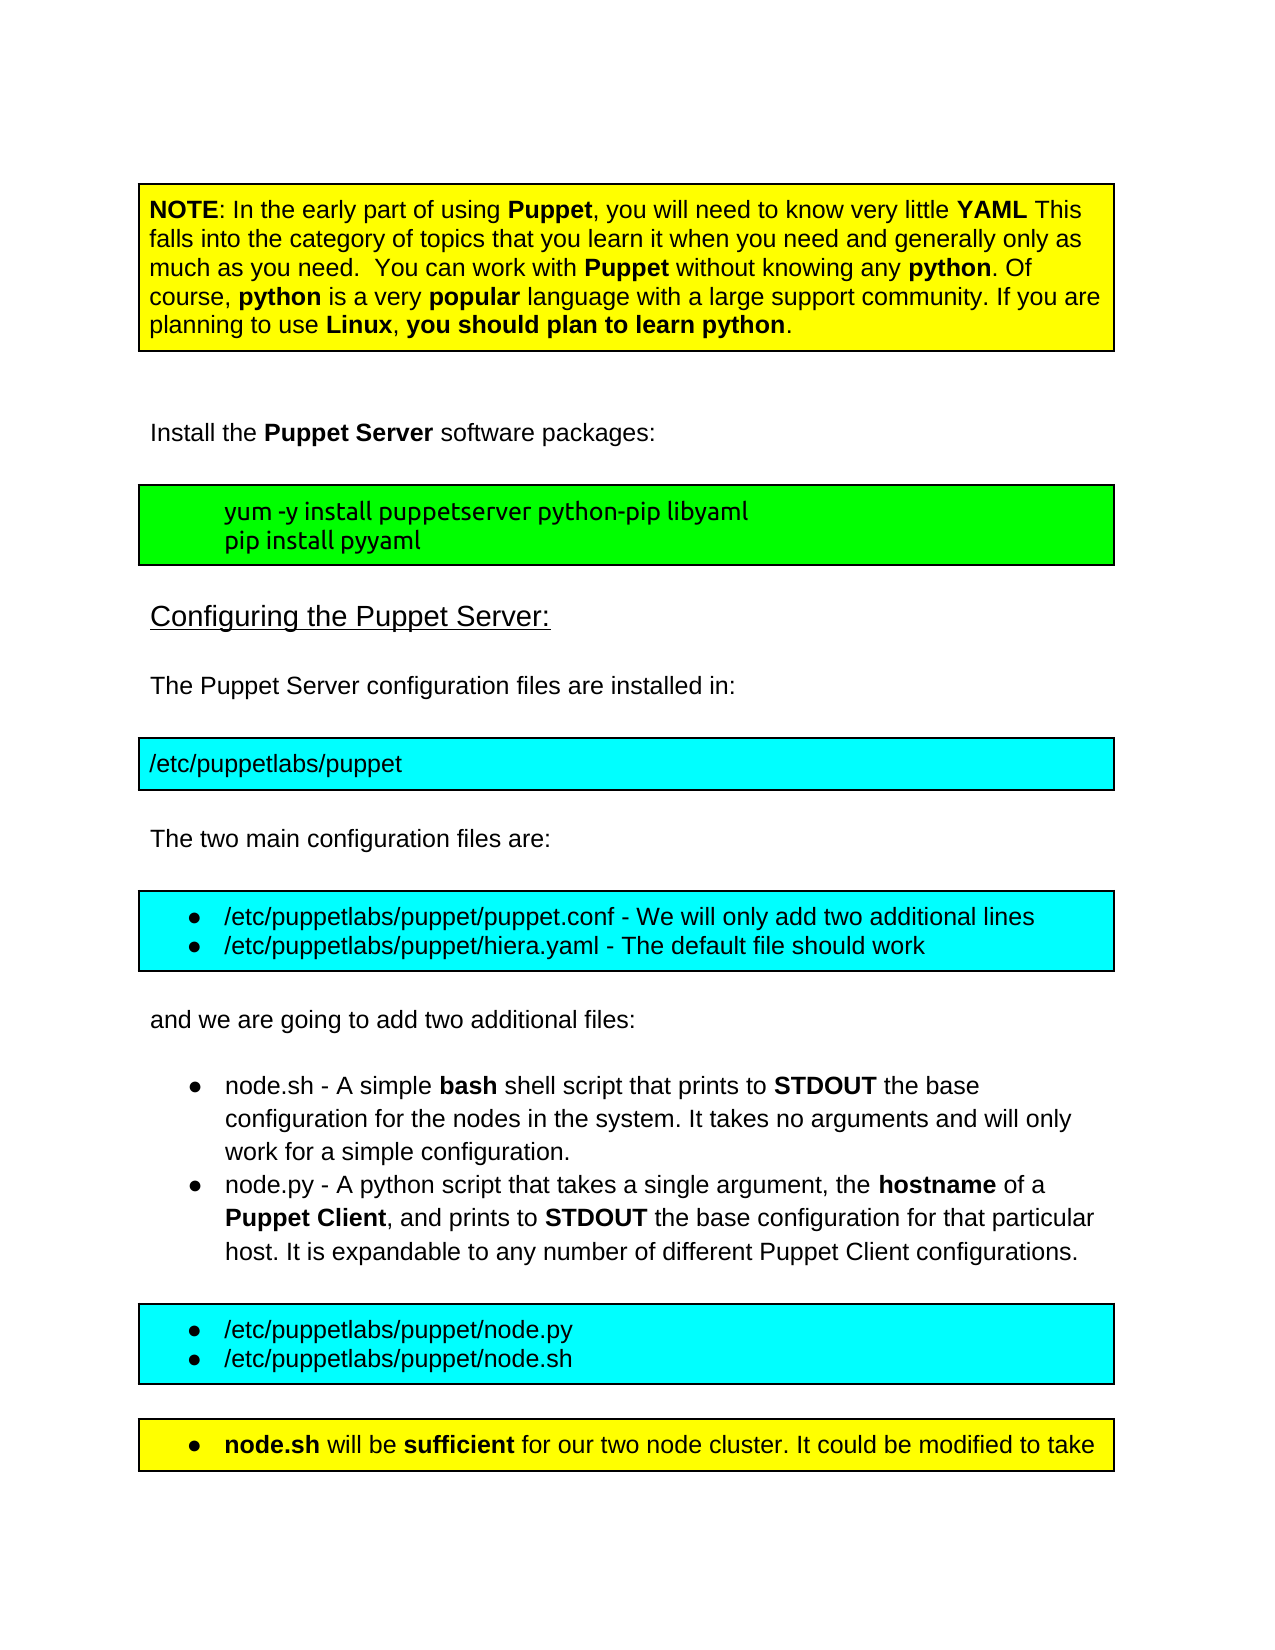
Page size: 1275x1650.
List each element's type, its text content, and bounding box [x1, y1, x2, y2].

table_header /etc/puppetlabs/puppet/node.py /etc/puppetlabs/puppet/node.sh [140, 1305, 1113, 1383]
text The two main configuration files are: [150, 824, 1125, 852]
text and we are going to add two additional files: [150, 1005, 1125, 1034]
text Configuring the Puppet Server: [150, 599, 1125, 633]
text Install the Puppet Server software packages: [150, 418, 1125, 447]
text The Puppet Server configuration files are installed in: [150, 671, 1125, 700]
table_header yum -y install puppetserver python-pip libyaml pip install pyyaml [140, 486, 1113, 564]
table_header /etc/puppetlabs/puppet/puppet.conf - We will only add two additional lines /etc/puppetlabs/puppet/hiera.yaml - The default file should work [140, 892, 1113, 970]
table_header NOTE: In the early part of using Puppet, you will need to know very little YAML This falls into the category of topics that you learn it when you need and generally only as much as you need. You can work with Puppet without knowing any python. Of course, python is a very popular language with a large support community. If you are planning to use Linux, you should plan to learn python. [140, 185, 1113, 350]
list node.py - A python script that takes a single argument, the hostname of a Puppet Client, and prints to STDOUT the base configuration for that particular host. It is expandable to any number of different Puppet Client configurations. [187, 1170, 1125, 1265]
list node.sh - A simple bash shell script that prints to STDOUT the base configuration for the nodes in the system. It takes no arguments and will only work for a simple configuration. [187, 1071, 1125, 1166]
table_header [140, 1420, 1113, 1470]
table_header /etc/puppetlabs/puppet [140, 739, 1113, 789]
